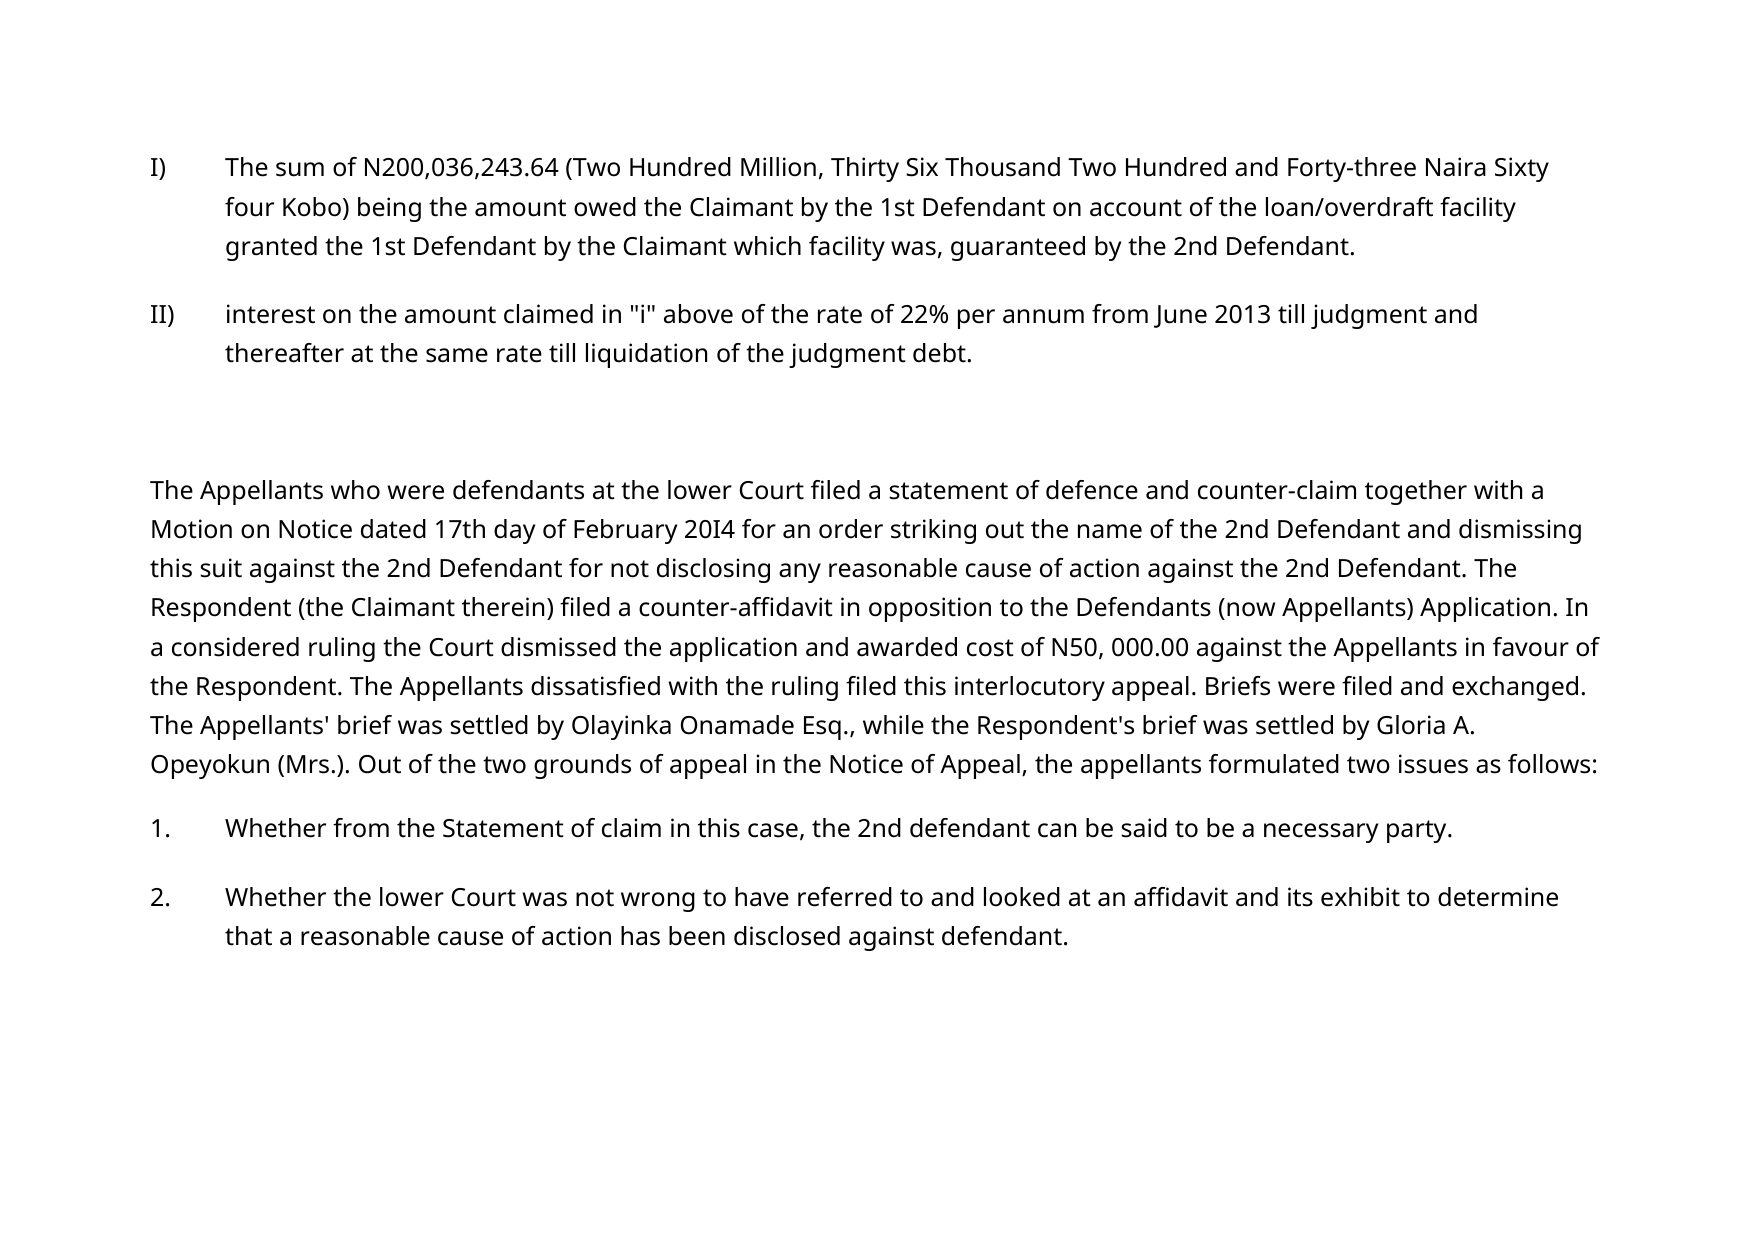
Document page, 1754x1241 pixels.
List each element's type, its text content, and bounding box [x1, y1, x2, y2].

text 2. Whether the lower Court was not wrong to have referred to and looked at an affidavit and its exhibit to determine that a reasonable cause of action has been disclosed against defendant. [150, 879, 1604, 952]
text The Appellants who were defendants at the lower Court filed a statement of defence and counter-claim together with a Motion on Notice dated 17th day of February 20I4 for an order striking out the name of the 2nd Defendant and dismissing this suit against the 2nd Defendant for not disclosing any reasonable cause of action against the 2nd Defendant. The Respondent (the Claimant therein) filed a counter-affidavit in opposition to the Defendants (now Appellants) Application. In a considered ruling the Court dismissed the application and awarded cost of N50, 000.00 against the Appellants in favour of the Respondent. The Appellants dissatisfied with the ruling filed this interlocutory appeal. Briefs were filed and exchanged. The Appellants' brief was settled by Olayinka Onamade Esq., while the Respondent's brief was settled by Gloria A. Opeyokun (Mrs.). Out of the two grounds of appeal in the Notice of Appeal, the appellants formulated two issues as follows: [150, 472, 1604, 781]
text 1. Whether from the Statement of claim in this case, the 2nd defendant can be said to be a necessary party. [150, 811, 1604, 845]
text II) interest on the amount claimed in "i" above of the rate of 22% per annum from June 2013 till judgment and thereafter at the same rate till liquidation of the judgment debt. [150, 297, 1604, 370]
text I) The sum of N200,036,243.64 (Two Hundred Million, Thirty Six Thousand Two Hundred and Forty-three Naira Sixty four Kobo) being the amount owed the Claimant by the 1st Defendant on account of the loan/overdraft facility granted the 1st Defendant by the Claimant which facility was, guaranteed by the 2nd Defendant. [150, 150, 1604, 262]
